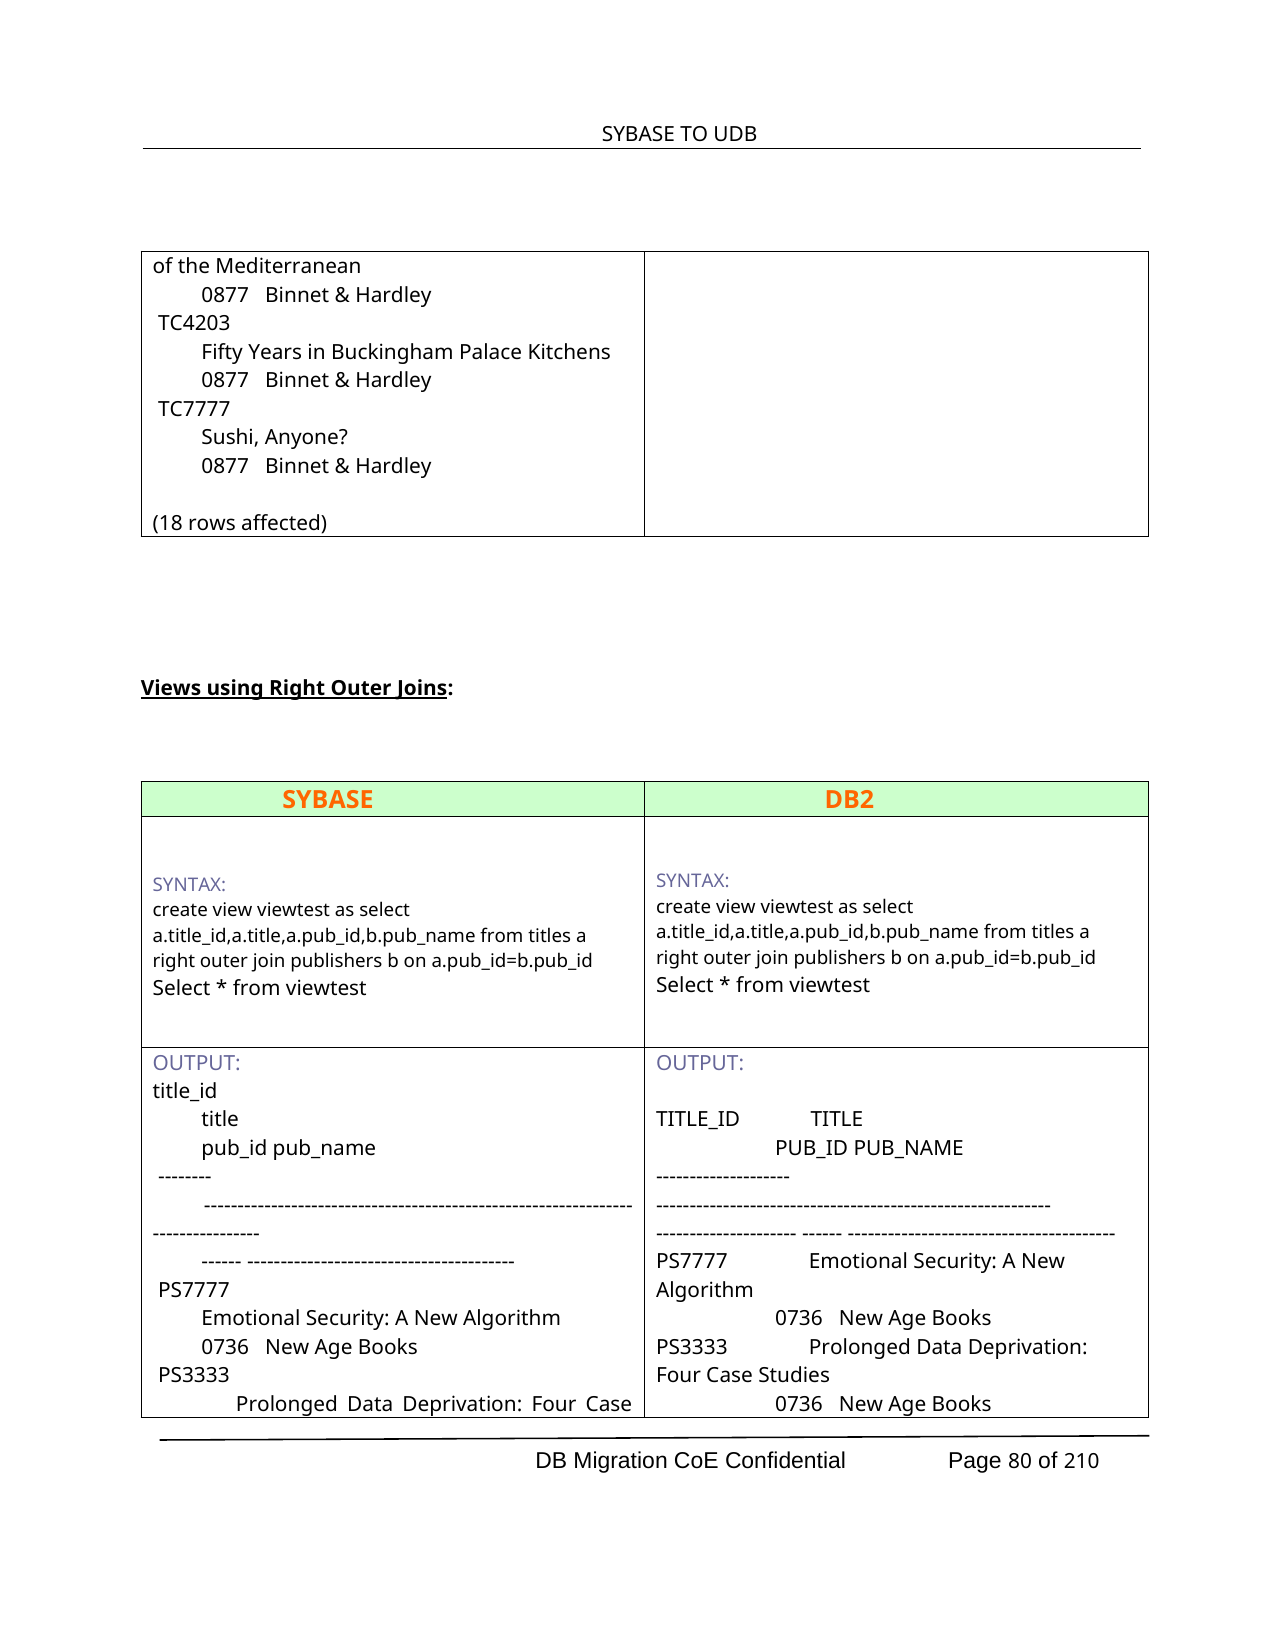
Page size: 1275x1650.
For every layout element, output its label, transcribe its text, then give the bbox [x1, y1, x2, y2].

table_header DB2 [645, 782, 1148, 816]
table_cell SYNTAX: create view viewtest as select a.title_id,a.title,a.pub_id,b.pub_name from titles a right outer join publishers b on a.pub_id=b.pub_id Select * from viewtest [142, 817, 644, 1047]
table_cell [645, 1048, 1148, 1417]
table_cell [645, 252, 1148, 536]
text Views using Right Outer Joins: [141, 673, 1181, 702]
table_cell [142, 1048, 644, 1417]
table_header SYBASE [142, 782, 644, 816]
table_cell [142, 252, 644, 536]
table_cell SYNTAX: create view viewtest as select a.title_id,a.title,a.pub_id,b.pub_name from titles a right outer join publishers b on a.pub_id=b.pub_id Select * from viewtest [645, 817, 1148, 1047]
